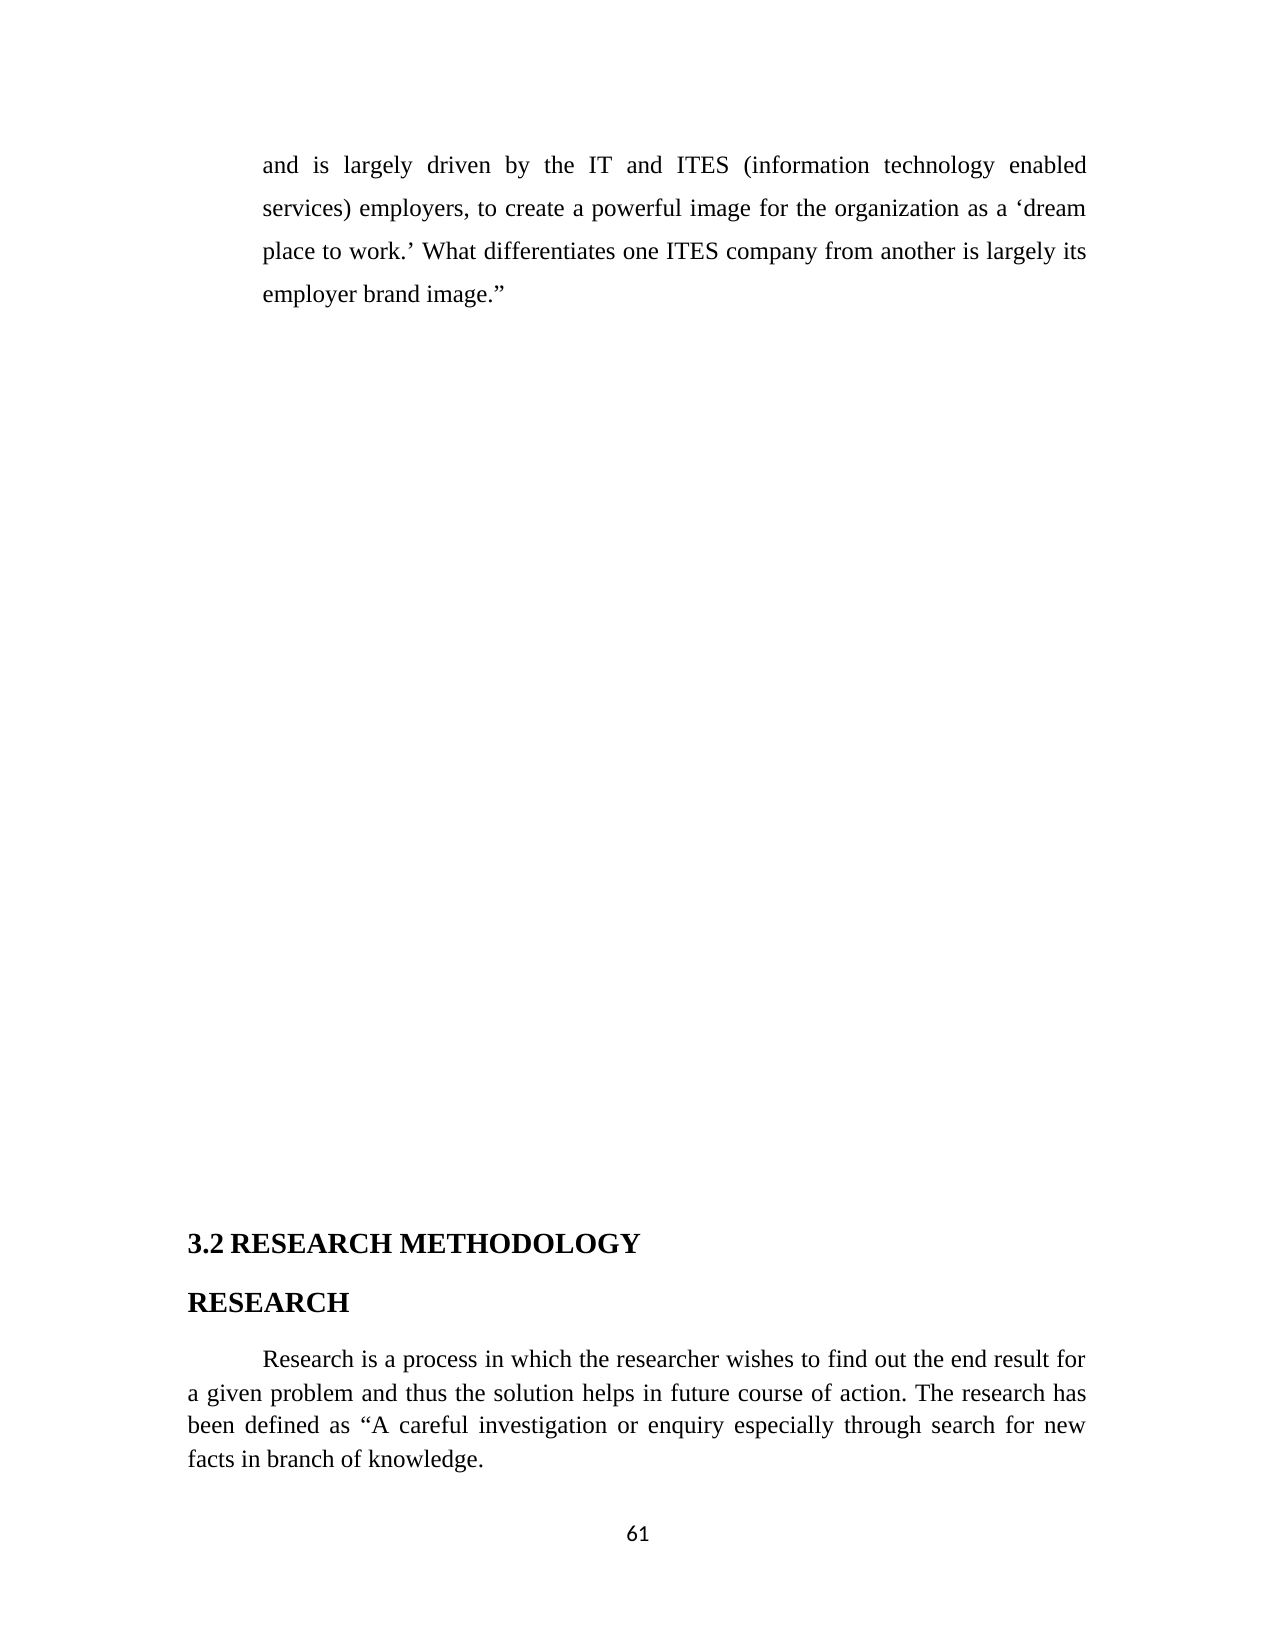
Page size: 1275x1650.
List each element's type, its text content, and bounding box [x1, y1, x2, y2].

text Research is a process in which the researcher wishes to find out the end result for a given problem and thus the solution helps in future course of action. The research has been defined as “A careful investigation or enquiry especially through search for new facts in branch of knowledge. [187, 1344, 1087, 1472]
text RESEARCH [187, 1285, 1087, 1319]
text 3.2 RESEARCH METHODOLOGY [187, 1226, 1087, 1259]
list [225, 150, 1087, 308]
